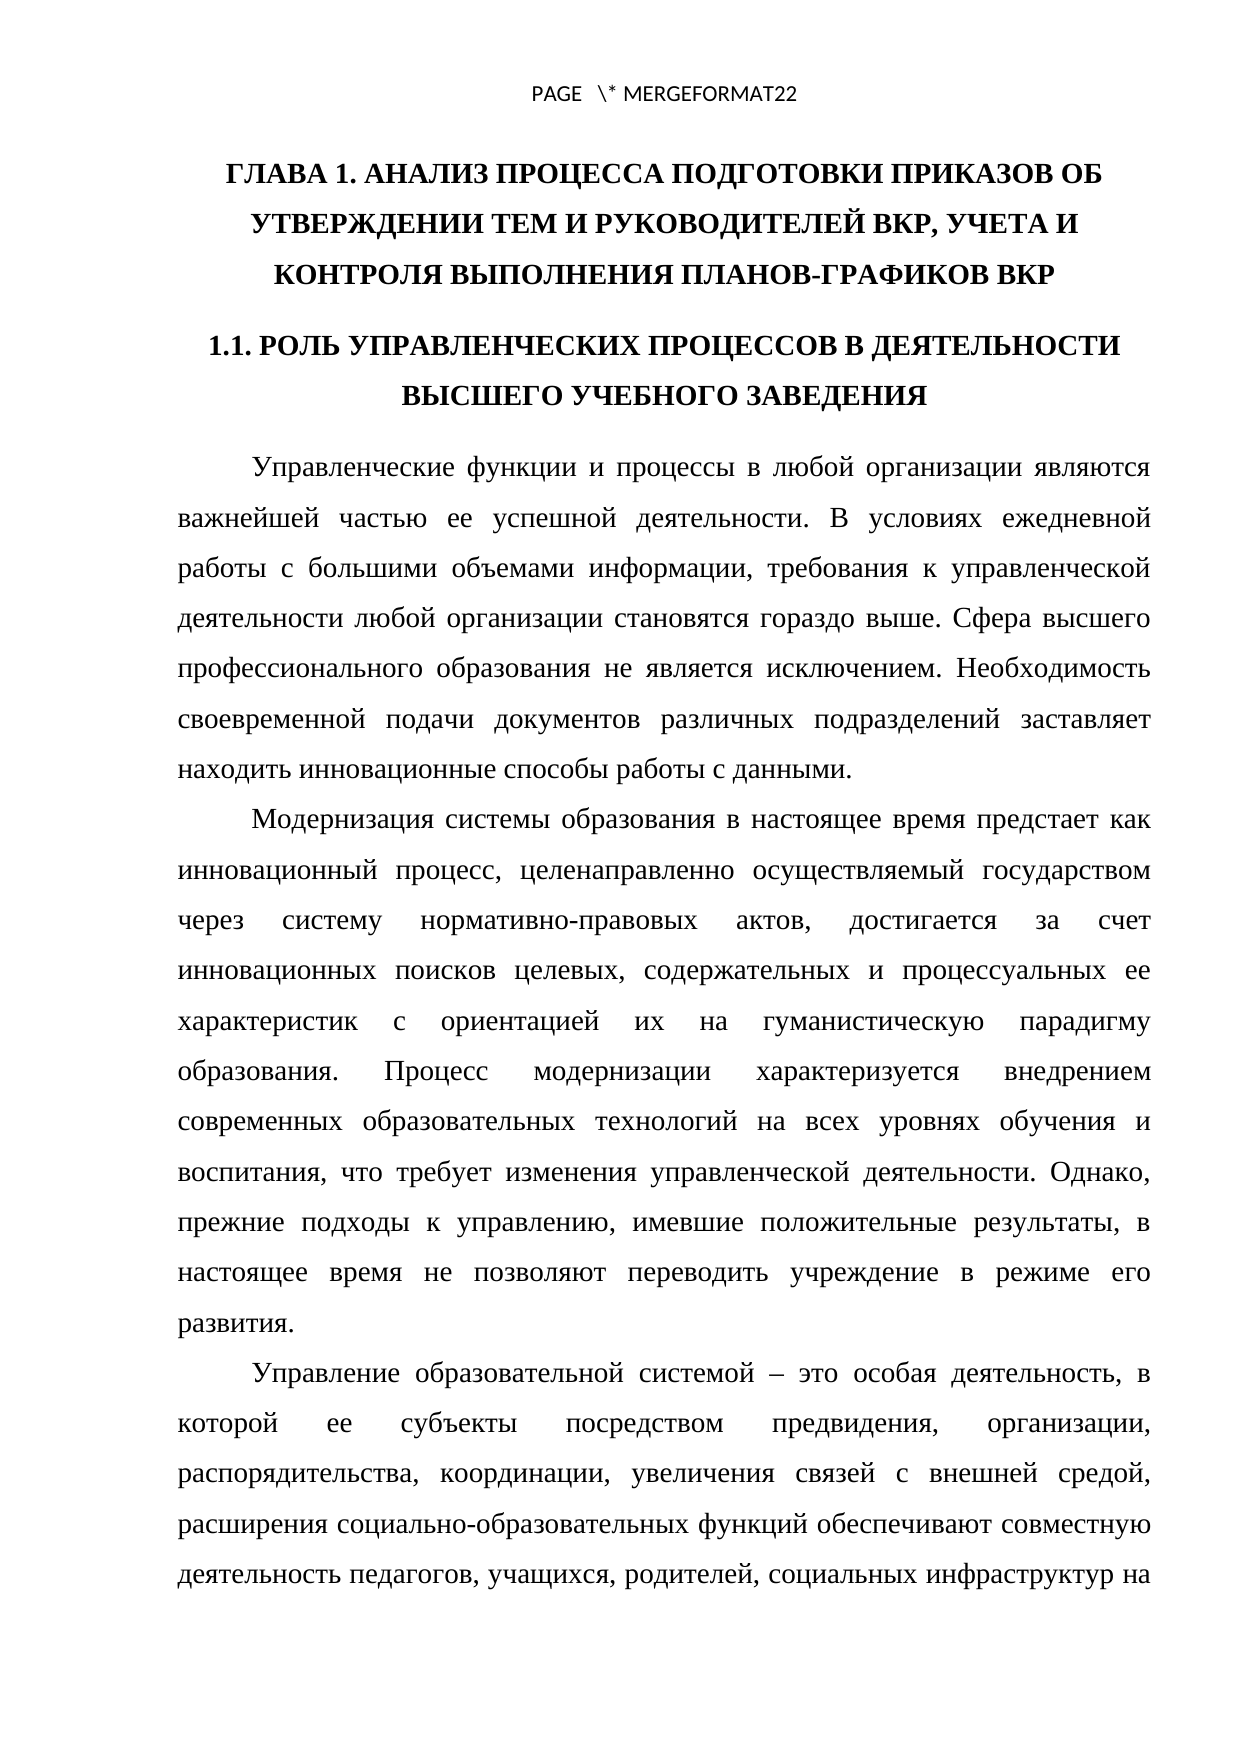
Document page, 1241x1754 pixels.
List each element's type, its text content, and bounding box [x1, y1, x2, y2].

subtitle 1.1. РОЛЬ УПРАВЛЕНЧЕСКИХ ПРОЦЕССОВ В ДЕЯТЕЛЬНОСТИ ВЫСШЕГО УЧЕБНОГО ЗАВЕДЕНИЯ [177, 328, 1152, 412]
text Модернизация системы образования в настоящее время предстает как инновационный процесс, целенаправленно осуществляемый государством через систему нормативно-правовых актов, достигается за счет инновационных поисков целевых, содержательных и процессуальных ее характеристик с ориентацией их на гуманистическую парадигму образования. Процесс модернизации характеризуется внедрением современных образовательных технологий на всех уровнях обучения и воспитания, что требует изменения управленческой деятельности. Однако, прежние подходы к управлению, имевшие положительные результаты, в настоящее время не позволяют переводить учреждение в режиме его развития. [177, 802, 1152, 1338]
subtitle ГЛАВА 1. АНАЛИЗ ПРОЦЕССА ПОДГОТОВКИ ПРИКАЗОВ ОБ УТВЕРЖДЕНИИ ТЕМ И РУКОВОДИТЕЛЕЙ ВКР, УЧЕТА И КОНТРОЛЯ ВЫПОЛНЕНИЯ ПЛАНОВ-ГРАФИКОВ ВКР [177, 156, 1152, 290]
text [177, 1355, 1152, 1590]
text Управленческие функции и процессы в любой организации являются важнейшей частью ее успешной деятельности. В условиях ежедневной работы с большими объемами информации, требования к управленческой деятельности любой организации становятся гораздо выше. Сфера высшего профессионального образования не является исключением. Необходимость своевременной подачи документов различных подразделений заставляет находить инновационные способы работы с данными. [177, 449, 1152, 785]
